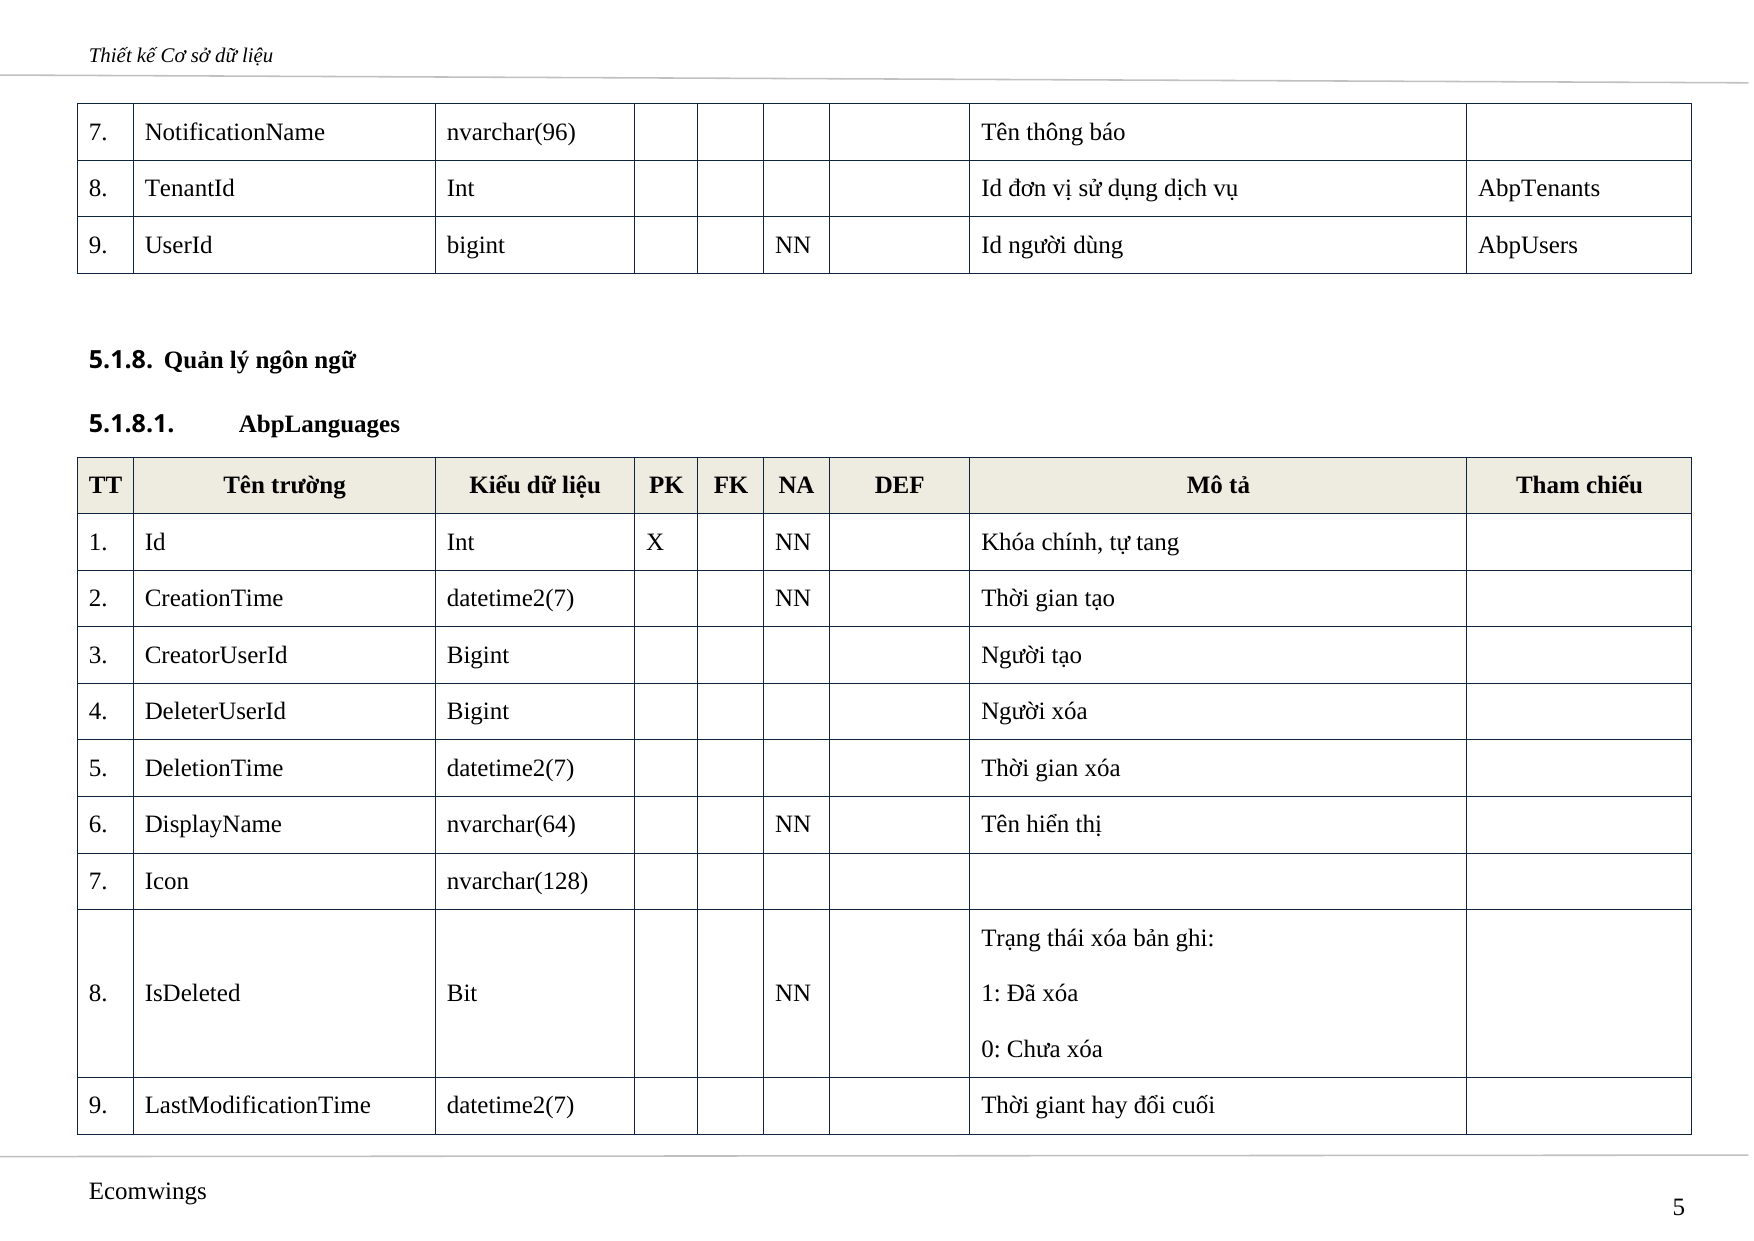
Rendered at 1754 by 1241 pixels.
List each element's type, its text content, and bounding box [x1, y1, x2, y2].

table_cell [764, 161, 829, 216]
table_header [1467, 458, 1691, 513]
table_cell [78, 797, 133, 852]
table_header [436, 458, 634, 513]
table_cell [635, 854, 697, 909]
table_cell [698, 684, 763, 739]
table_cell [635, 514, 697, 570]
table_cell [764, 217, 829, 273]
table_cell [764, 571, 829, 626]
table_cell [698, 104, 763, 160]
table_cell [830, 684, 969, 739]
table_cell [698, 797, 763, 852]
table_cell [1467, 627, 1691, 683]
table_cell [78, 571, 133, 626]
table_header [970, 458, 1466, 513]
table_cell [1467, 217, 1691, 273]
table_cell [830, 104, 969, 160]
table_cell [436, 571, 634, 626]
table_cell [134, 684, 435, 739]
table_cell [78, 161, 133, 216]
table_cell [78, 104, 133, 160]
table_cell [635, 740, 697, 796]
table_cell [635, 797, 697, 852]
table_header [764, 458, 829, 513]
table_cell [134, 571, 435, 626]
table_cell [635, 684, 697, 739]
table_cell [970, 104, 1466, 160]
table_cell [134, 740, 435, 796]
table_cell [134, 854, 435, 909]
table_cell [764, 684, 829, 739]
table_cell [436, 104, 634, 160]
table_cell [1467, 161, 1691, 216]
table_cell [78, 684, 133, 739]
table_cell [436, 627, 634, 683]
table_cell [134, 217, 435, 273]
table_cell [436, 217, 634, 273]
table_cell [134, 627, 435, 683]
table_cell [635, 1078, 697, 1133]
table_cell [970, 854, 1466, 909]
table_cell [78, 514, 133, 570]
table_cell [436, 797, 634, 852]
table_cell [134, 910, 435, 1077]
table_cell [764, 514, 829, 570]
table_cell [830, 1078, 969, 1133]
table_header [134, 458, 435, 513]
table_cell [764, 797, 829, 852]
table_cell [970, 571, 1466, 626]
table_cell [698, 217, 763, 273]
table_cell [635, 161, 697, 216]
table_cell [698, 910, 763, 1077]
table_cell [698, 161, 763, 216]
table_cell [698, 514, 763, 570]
subtitle Quản lý ngôn ngữ [89, 342, 1665, 376]
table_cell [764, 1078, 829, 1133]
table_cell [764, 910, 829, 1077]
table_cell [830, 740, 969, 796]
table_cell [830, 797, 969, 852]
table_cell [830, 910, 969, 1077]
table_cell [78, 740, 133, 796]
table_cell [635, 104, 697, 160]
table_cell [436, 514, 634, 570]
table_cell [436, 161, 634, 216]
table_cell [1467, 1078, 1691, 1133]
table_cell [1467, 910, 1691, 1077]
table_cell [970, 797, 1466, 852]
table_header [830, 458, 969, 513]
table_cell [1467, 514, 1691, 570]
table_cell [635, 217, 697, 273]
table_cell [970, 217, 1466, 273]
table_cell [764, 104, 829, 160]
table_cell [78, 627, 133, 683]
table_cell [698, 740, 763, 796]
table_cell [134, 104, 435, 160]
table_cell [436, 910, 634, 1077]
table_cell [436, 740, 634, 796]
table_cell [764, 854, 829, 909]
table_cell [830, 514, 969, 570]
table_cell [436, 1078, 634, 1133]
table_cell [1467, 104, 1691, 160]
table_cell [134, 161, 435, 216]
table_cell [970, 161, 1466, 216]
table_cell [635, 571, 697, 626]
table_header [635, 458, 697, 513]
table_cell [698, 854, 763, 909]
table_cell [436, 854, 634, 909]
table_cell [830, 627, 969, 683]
subtitle AbpLanguages [89, 406, 1665, 439]
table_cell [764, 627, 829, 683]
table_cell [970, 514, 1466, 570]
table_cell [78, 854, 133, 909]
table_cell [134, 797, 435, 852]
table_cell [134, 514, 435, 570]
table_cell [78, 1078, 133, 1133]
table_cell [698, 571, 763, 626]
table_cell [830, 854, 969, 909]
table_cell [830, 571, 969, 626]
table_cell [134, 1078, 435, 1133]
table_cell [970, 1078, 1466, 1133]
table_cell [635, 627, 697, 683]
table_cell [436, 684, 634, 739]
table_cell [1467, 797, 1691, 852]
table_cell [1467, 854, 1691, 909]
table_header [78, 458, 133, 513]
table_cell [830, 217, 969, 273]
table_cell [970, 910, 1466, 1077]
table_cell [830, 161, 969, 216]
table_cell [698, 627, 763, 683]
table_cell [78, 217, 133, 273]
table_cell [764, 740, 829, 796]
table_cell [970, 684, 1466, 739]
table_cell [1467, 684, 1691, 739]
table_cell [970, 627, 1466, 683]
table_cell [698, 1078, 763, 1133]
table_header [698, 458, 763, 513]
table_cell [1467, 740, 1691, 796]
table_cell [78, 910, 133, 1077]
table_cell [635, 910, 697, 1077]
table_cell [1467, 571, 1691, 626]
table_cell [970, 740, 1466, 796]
